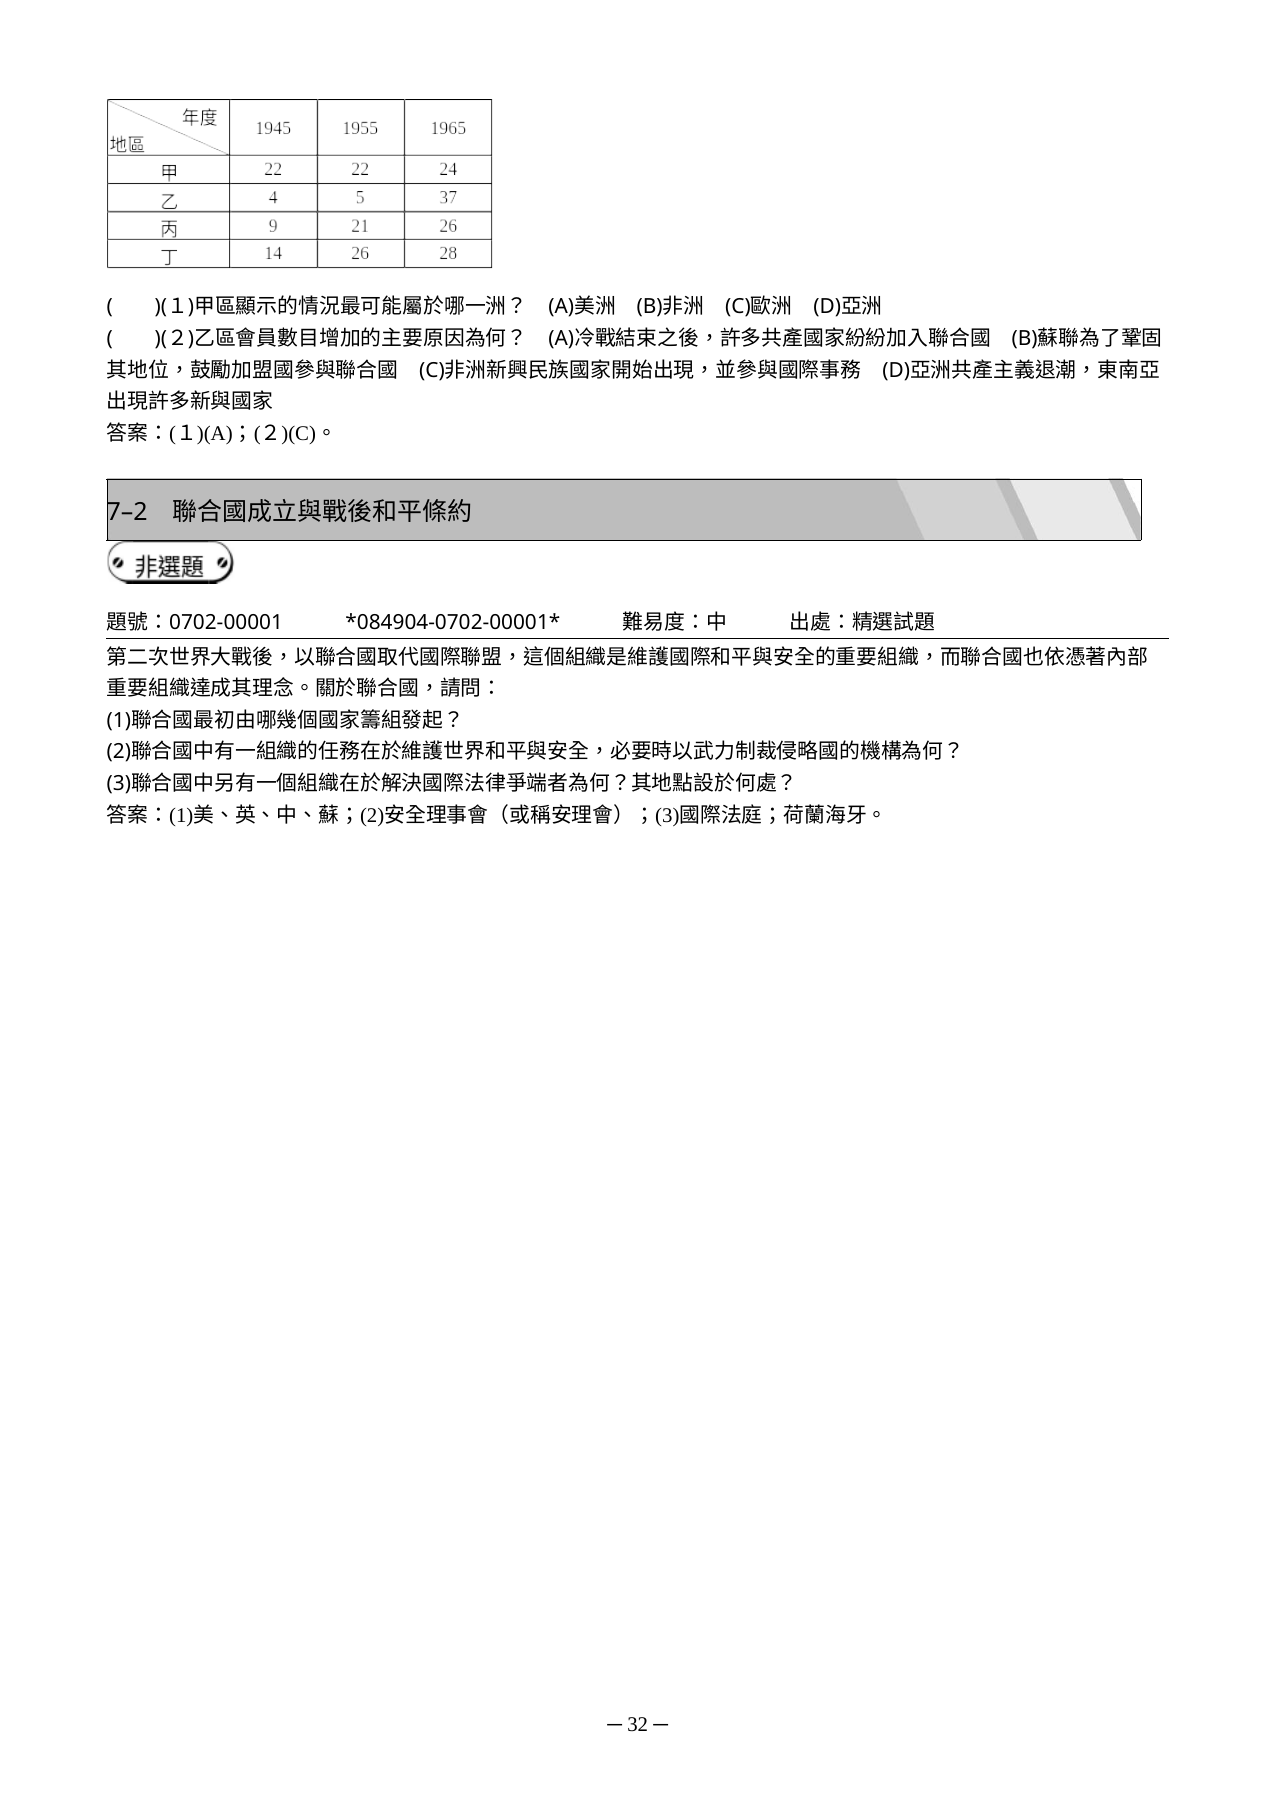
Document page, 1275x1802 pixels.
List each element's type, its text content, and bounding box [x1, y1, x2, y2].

text 答案：(１)(A)；(２)(C)。 [106, 415, 1169, 447]
text 題號：0702-00001 *084904-0702-00001* 難易度：中 出處：精選試題 [106, 605, 1169, 638]
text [106, 100, 1169, 415]
text 第二次世界大戰後，以聯合國取代國際聯盟，這個組織是維護國際和平與安全的重要組織，而聯合國也依憑著內部重要組織達成其理念。關於聯合國，請問： (1)聯合國最初由哪幾個國家籌組發起？ (2)聯合國中有一組織的任務在於維護世界和平與安全，必要時以武力制裁侵略國的機構為何？ (3)聯合國中另有一個組織在於解決國際法律爭端者為何？其地點設於何處？ [106, 639, 1169, 797]
text 7–2 聯合國成立與戰後和平條約 [106, 478, 1169, 542]
text 答案：(1)美、英、中、蘇；(2)安全理事會（或稱安理會）；(3)國際法庭；荷蘭海牙。 [106, 797, 1169, 829]
